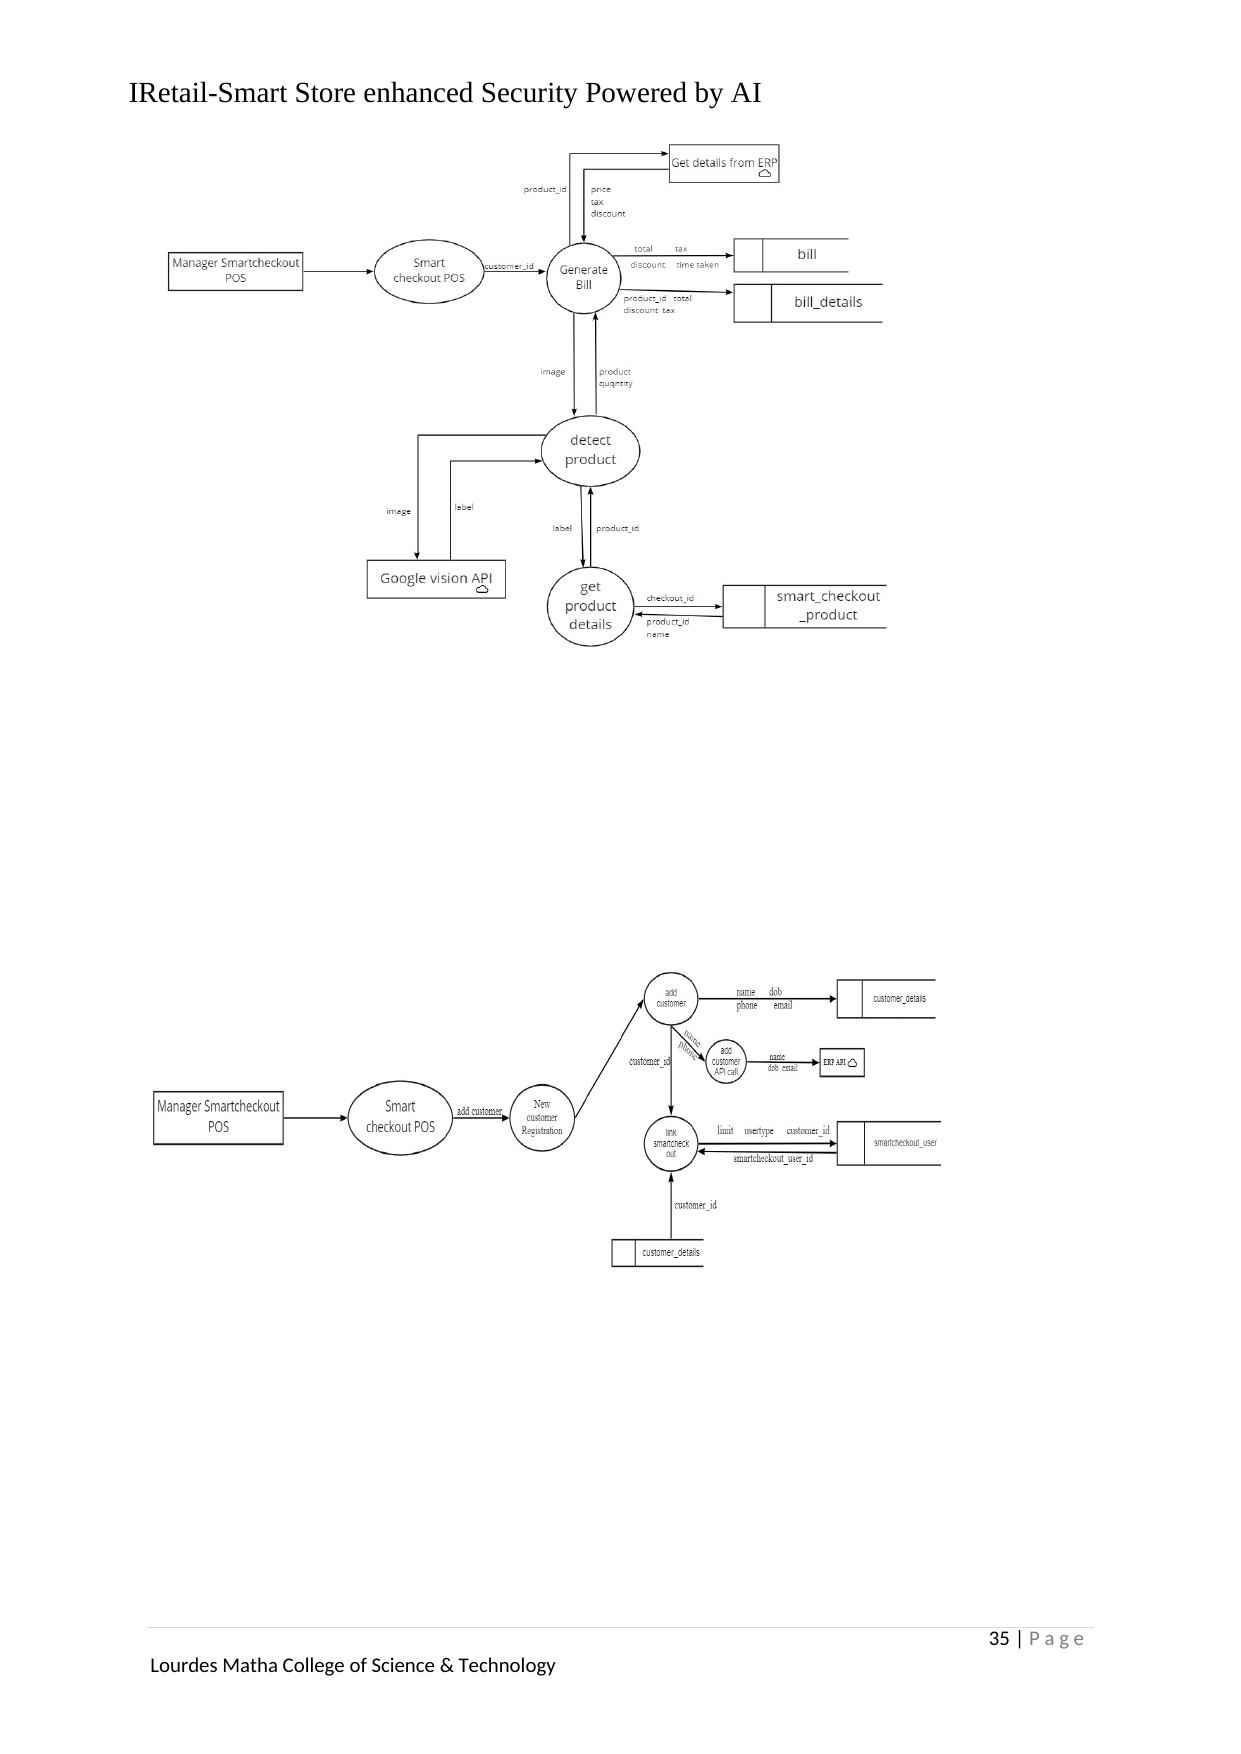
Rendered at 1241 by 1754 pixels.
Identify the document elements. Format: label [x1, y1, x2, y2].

picture [129, 127, 1025, 669]
picture [129, 925, 1009, 1313]
